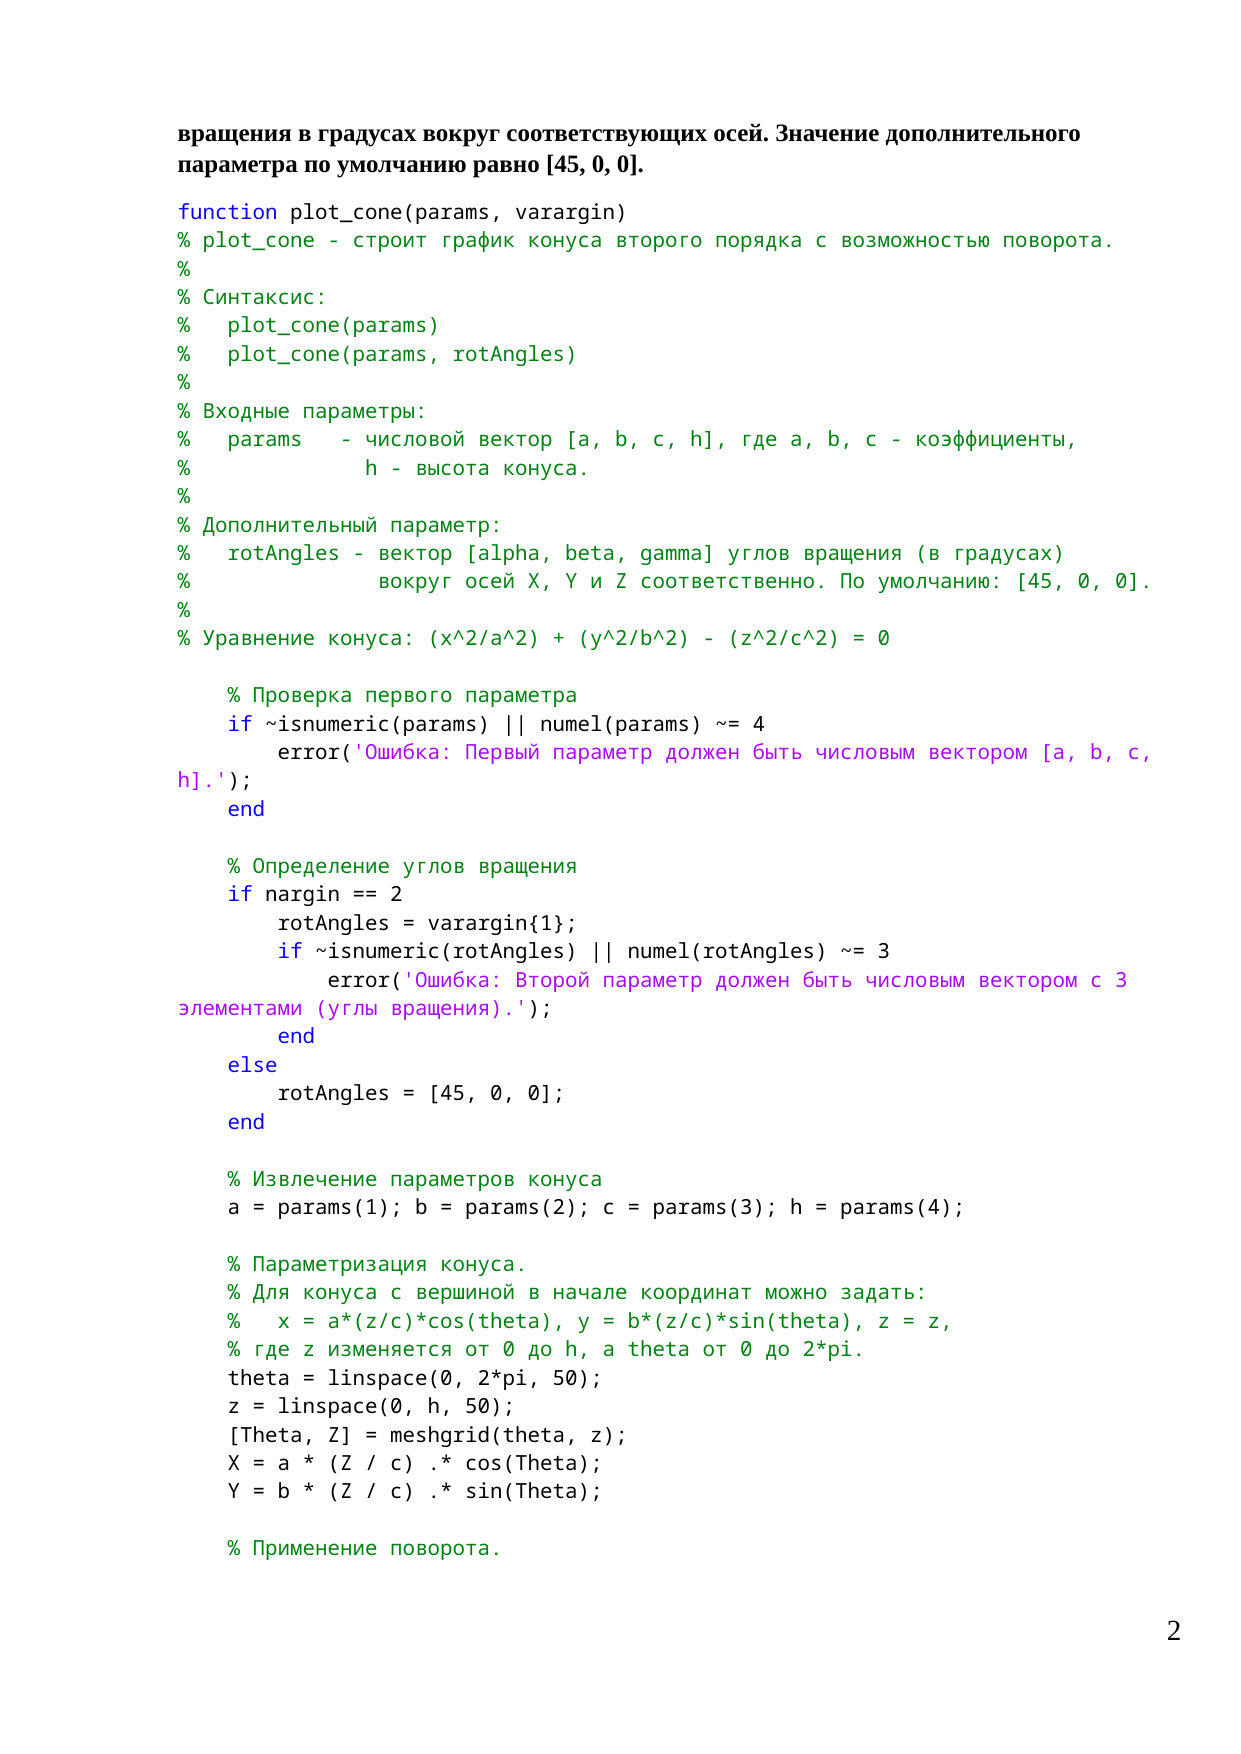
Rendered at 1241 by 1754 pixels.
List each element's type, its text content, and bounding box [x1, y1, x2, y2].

text % Параметризация конуса. [177, 1249, 1181, 1277]
text % [177, 481, 1181, 510]
text % Синтаксис: [177, 282, 1181, 311]
text % Для конуса с вершиной в начале координат можно задать: [177, 1277, 1181, 1306]
text % [177, 367, 1181, 396]
text X = a * (Z / c) .* cos(Theta); [177, 1448, 1181, 1477]
text % rotAngles - вектор [alpha, beta, gamma] углов вращения (в градусах) [177, 538, 1181, 567]
text % Проверка первого параметра [177, 680, 1181, 709]
text Y = b * (Z / c) .* sin(Theta); [177, 1477, 1181, 1505]
text a = params(1); b = params(2); c = params(3); h = params(4); [177, 1192, 1181, 1221]
text error('Ошибка: Первый параметр должен быть числовым вектором [a, b, c, h].'); [177, 737, 1181, 794]
text % [177, 595, 1181, 623]
text % вокруг осей X, Y и Z соответственно. По умолчанию: [45, 0, 0]. [177, 567, 1181, 595]
text % Входные параметры: [177, 396, 1181, 424]
text % x = a*(z/c)*cos(theta), y = b*(z/c)*sin(theta), z = z, [177, 1306, 1181, 1334]
text % plot_cone - строит график конуса второго порядка с возможностью поворота. [177, 225, 1181, 254]
text % Дополнительный параметр: [177, 510, 1181, 538]
text % [177, 254, 1181, 282]
text error('Ошибка: Второй параметр должен быть числовым вектором с 3 элементами (углы вращения).'); [177, 965, 1181, 1022]
text % Извлечение параметров конуса [177, 1164, 1181, 1192]
text theta = linspace(0, 2*pi, 50); [177, 1363, 1181, 1391]
text end [177, 1107, 1181, 1135]
text if ~isnumeric(params) || numel(params) ~= 4 [177, 709, 1181, 737]
text else [177, 1050, 1181, 1078]
text if nargin == 2 [177, 879, 1181, 908]
text % params - числовой вектор [a, b, c, h], где a, b, c - коэффициенты, [177, 424, 1181, 453]
text % h - высота конуса. [177, 453, 1181, 481]
text if ~isnumeric(rotAngles) || numel(rotAngles) ~= 3 [177, 936, 1181, 965]
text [177, 118, 1181, 178]
text end [177, 794, 1181, 822]
text rotAngles = varargin{1}; [177, 908, 1181, 936]
text % Применение поворота. [177, 1533, 1181, 1562]
text % Определение углов вращения [177, 851, 1181, 879]
text % plot_cone(params) [177, 311, 1181, 339]
text % где z изменяется от 0 до h, а theta от 0 до 2*pi. [177, 1334, 1181, 1363]
text end [177, 1022, 1181, 1050]
text function plot_cone(params, varargin) [177, 197, 1181, 225]
text rotAngles = [45, 0, 0]; [177, 1078, 1181, 1107]
text z = linspace(0, h, 50); [177, 1391, 1181, 1420]
text % Уравнение конуса: (x^2/a^2) + (y^2/b^2) - (z^2/c^2) = 0 [177, 623, 1181, 652]
text [Theta, Z] = meshgrid(theta, z); [177, 1420, 1181, 1448]
text % plot_cone(params, rotAngles) [177, 339, 1181, 367]
